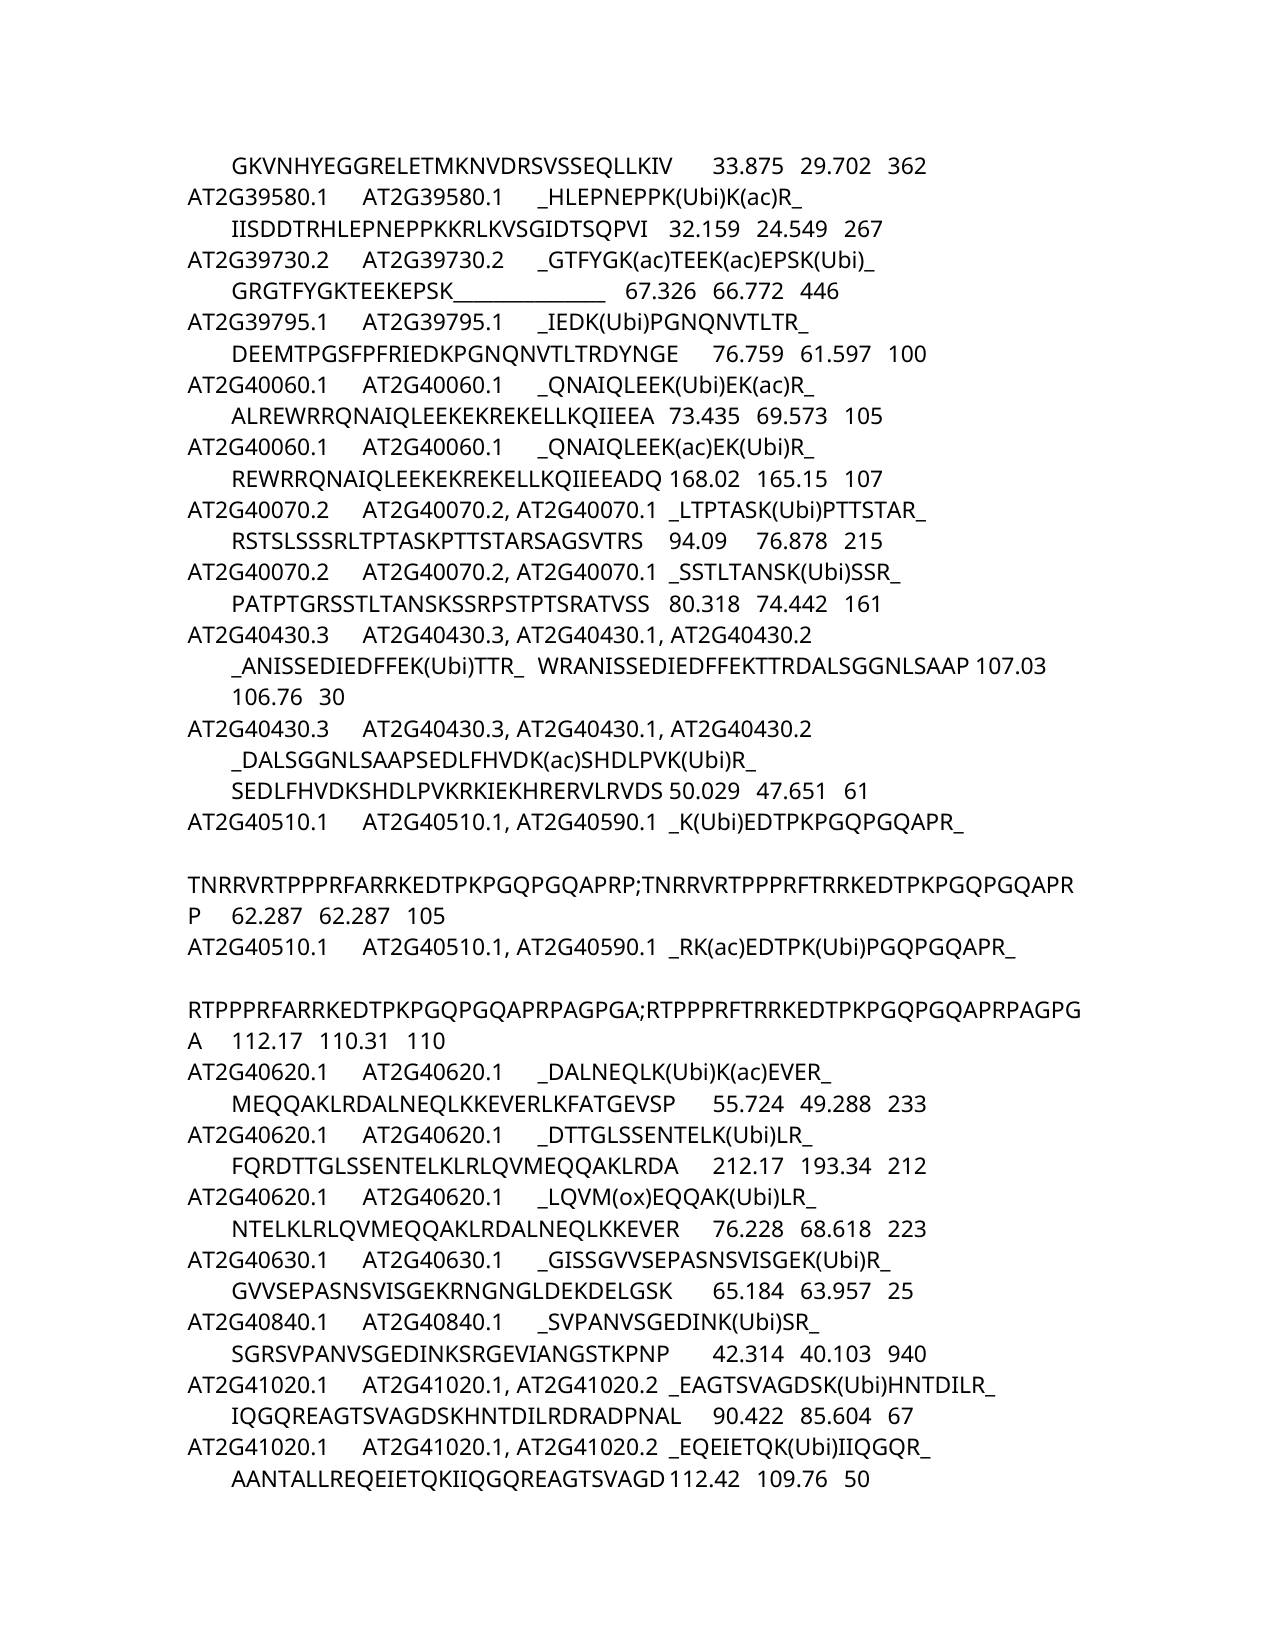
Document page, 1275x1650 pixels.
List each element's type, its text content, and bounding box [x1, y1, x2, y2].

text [187, 150, 1087, 181]
text AT2G40060.1 AT2G40060.1 _QNAIQLEEK(Ubi)EK(ac)R_ ALREWRRQNAIQLEEKEKREKELLKQIIEEA 73.435 69.573 105 [187, 369, 1087, 431]
text AT2G40510.1 AT2G40510.1, AT2G40590.1 _RK(ac)EDTPK(Ubi)PGQPGQAPR_ RTPPPRFARRKEDTPKPGQPGQAPRPAGPGA;RTPPPRFTRRKEDTPKPGQPGQAPRPAGPGA 112.17 110.31 110 [187, 931, 1087, 1056]
text AT2G40620.1 AT2G40620.1 _DTTGLSSENTELK(Ubi)LR_ FQRDTTGLSSENTELKLRLQVMEQQAKLRDA 212.17 193.34 212 [187, 1119, 1087, 1181]
text AT2G40070.2 AT2G40070.2, AT2G40070.1 _SSTLTANSK(Ubi)SSR_ PATPTGRSSTLTANSKSSRPSTPTSRATVSS 80.318 74.442 161 [187, 556, 1087, 619]
text AT2G40430.3 AT2G40430.3, AT2G40430.1, AT2G40430.2 _ANISSEDIEDFFEK(Ubi)TTR_ WRANISSEDIEDFFEKTTRDALSGGNLSAAP 107.03 106.76 30 [187, 619, 1087, 712]
text AT2G41020.1 AT2G41020.1, AT2G41020.2 _EQEIETQK(Ubi)IIQGQR_ AANTALLREQEIETQKIIQGQREAGTSVAGD 112.42 109.76 50 [187, 1431, 1087, 1494]
text AT2G40840.1 AT2G40840.1 _SVPANVSGEDINK(Ubi)SR_ SGRSVPANVSGEDINKSRGEVIANGSTKPNP 42.314 40.103 940 [187, 1306, 1087, 1369]
text AT2G39580.1 AT2G39580.1 _HLEPNEPPK(Ubi)K(ac)R_ IISDDTRHLEPNEPPKKRLKVSGIDTSQPVI 32.159 24.549 267 [187, 181, 1087, 244]
text AT2G40620.1 AT2G40620.1 _LQVM(ox)EQQAK(Ubi)LR_ NTELKLRLQVMEQQAKLRDALNEQLKKEVER 76.228 68.618 223 [187, 1181, 1087, 1244]
text AT2G39730.2 AT2G39730.2 _GTFYGK(ac)TEEK(ac)EPSK(Ubi)_ GRGTFYGKTEEKEPSK_______________ 67.326 66.772 446 [187, 244, 1087, 306]
text AT2G40060.1 AT2G40060.1 _QNAIQLEEK(ac)EK(Ubi)R_ REWRRQNAIQLEEKEKREKELLKQIIEEADQ 168.02 165.15 107 [187, 431, 1087, 494]
text AT2G40070.2 AT2G40070.2, AT2G40070.1 _LTPTASK(Ubi)PTTSTAR_ RSTSLSSSRLTPTASKPTTSTARSAGSVTRS 94.09 76.878 215 [187, 494, 1087, 556]
text AT2G40430.3 AT2G40430.3, AT2G40430.1, AT2G40430.2 _DALSGGNLSAAPSEDLFHVDK(ac)SHDLPVK(Ubi)R_ SEDLFHVDKSHDLPVKRKIEKHRERVLRVDS 50.029 47.651 61 [187, 712, 1087, 806]
text AT2G40630.1 AT2G40630.1 _GISSGVVSEPASNSVISGEK(Ubi)R_ GVVSEPASNSVISGEKRNGNGLDEKDELGSK 65.184 63.957 25 [187, 1244, 1087, 1306]
text AT2G40620.1 AT2G40620.1 _DALNEQLK(Ubi)K(ac)EVER_ MEQQAKLRDALNEQLKKEVERLKFATGEVSP 55.724 49.288 233 [187, 1056, 1087, 1119]
text AT2G41020.1 AT2G41020.1, AT2G41020.2 _EAGTSVAGDSK(Ubi)HNTDILR_ IQGQREAGTSVAGDSKHNTDILRDRADPNAL 90.422 85.604 67 [187, 1369, 1087, 1431]
text AT2G39795.1 AT2G39795.1 _IEDK(Ubi)PGNQNVTLTR_ DEEMTPGSFPFRIEDKPGNQNVTLTRDYNGE 76.759 61.597 100 [187, 306, 1087, 369]
text AT2G40510.1 AT2G40510.1, AT2G40590.1 _K(Ubi)EDTPKPGQPGQAPR_ TNRRVRTPPPRFARRKEDTPKPGQPGQAPRP;TNRRVRTPPPRFTRRKEDTPKPGQPGQAPRP 62.287 62.287 105 [187, 806, 1087, 931]
